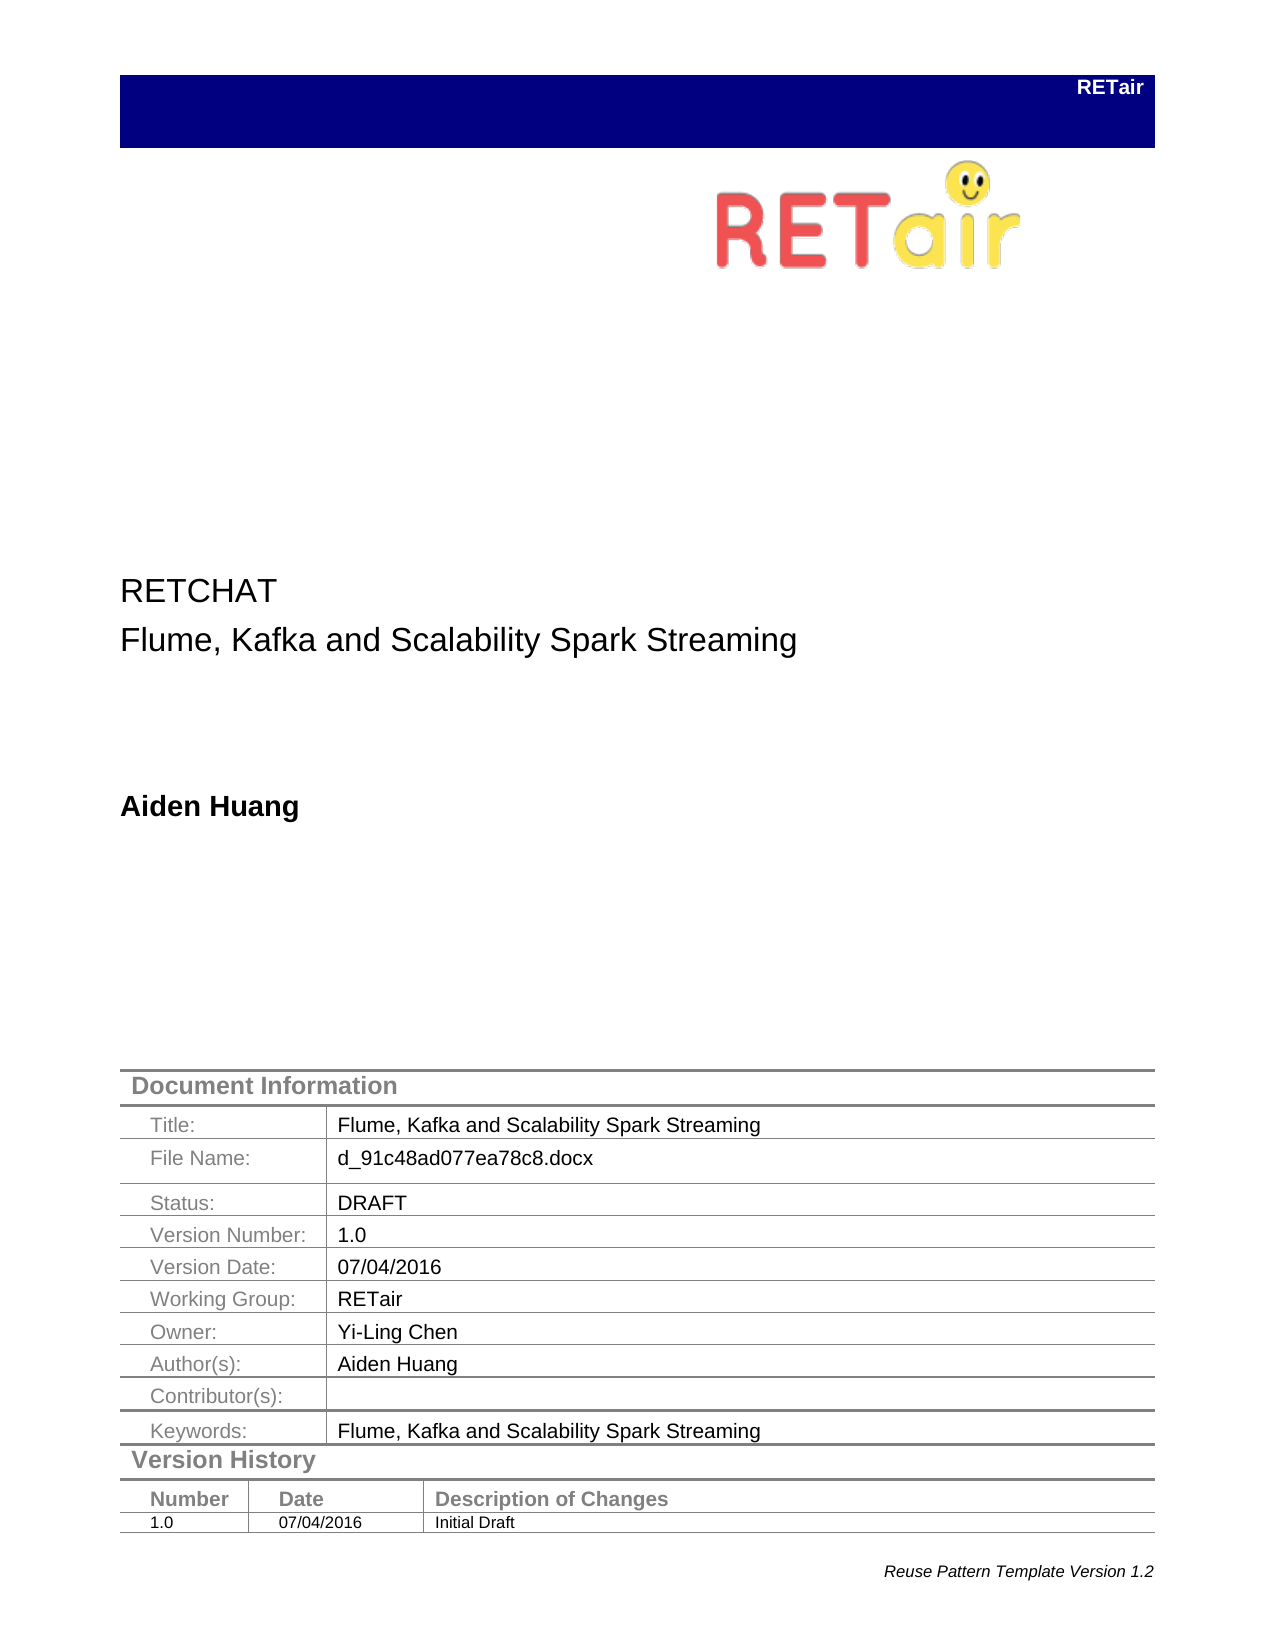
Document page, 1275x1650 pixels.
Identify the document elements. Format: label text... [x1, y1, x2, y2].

title RETCHAT [120, 582, 1155, 607]
title Flume, Kafka and Scalability Spark Streaming [120, 619, 1155, 658]
subtitle Aiden HuangTable of Contents [120, 789, 1155, 822]
picture [716, 160, 1021, 270]
